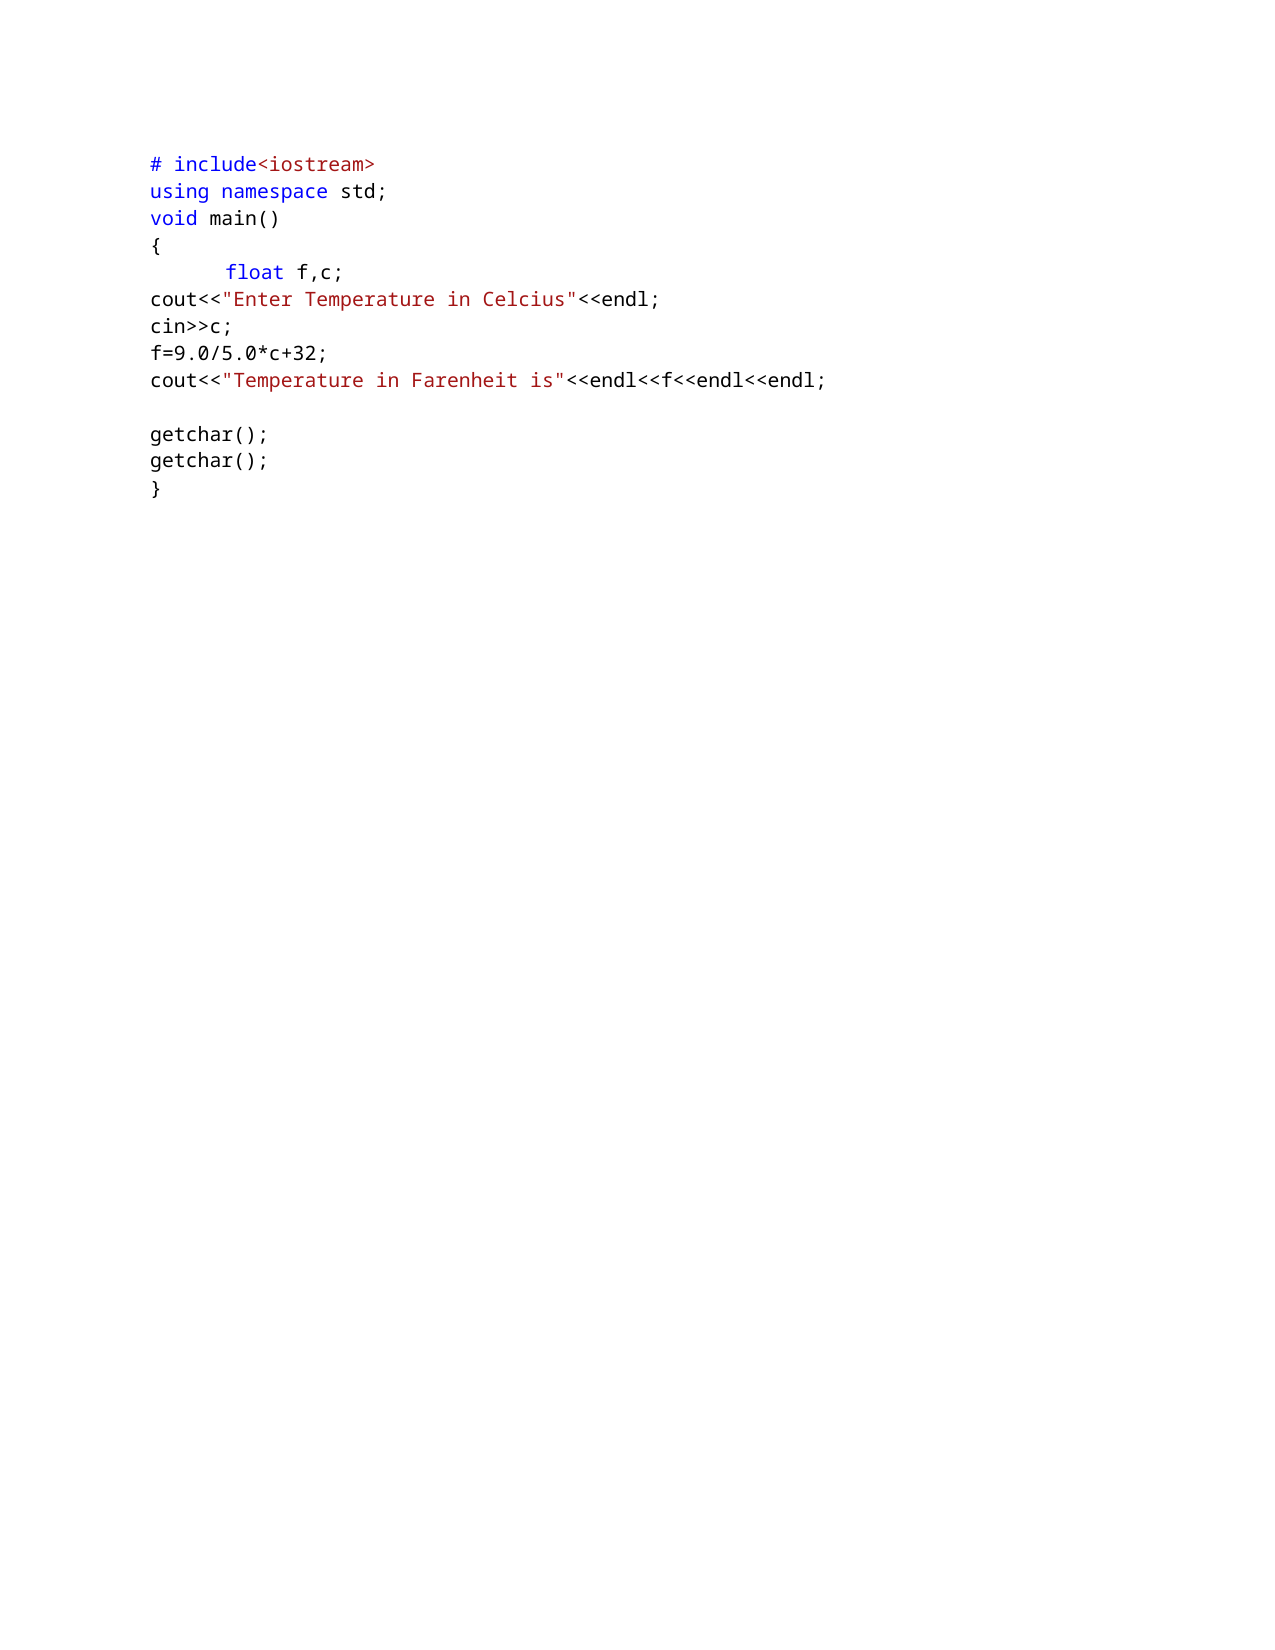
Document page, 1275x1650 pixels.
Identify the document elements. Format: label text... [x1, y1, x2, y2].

text { [150, 231, 1125, 258]
text getchar(); [150, 420, 1125, 447]
text # include<iostream> [150, 150, 1125, 177]
text cin>>c; [150, 312, 1125, 339]
text float f,c; [150, 258, 1125, 285]
text getchar(); [150, 447, 1125, 474]
text void main() [150, 204, 1125, 231]
text using namespace std; [150, 177, 1125, 204]
text } [150, 474, 1125, 501]
text cout<<"Temperature in Farenheit is"<<endl<<f<<endl<<endl; [150, 366, 1125, 393]
text cout<<"Enter Temperature in Celcius"<<endl; [150, 285, 1125, 312]
text f=9.0/5.0*c+32; [150, 339, 1125, 366]
